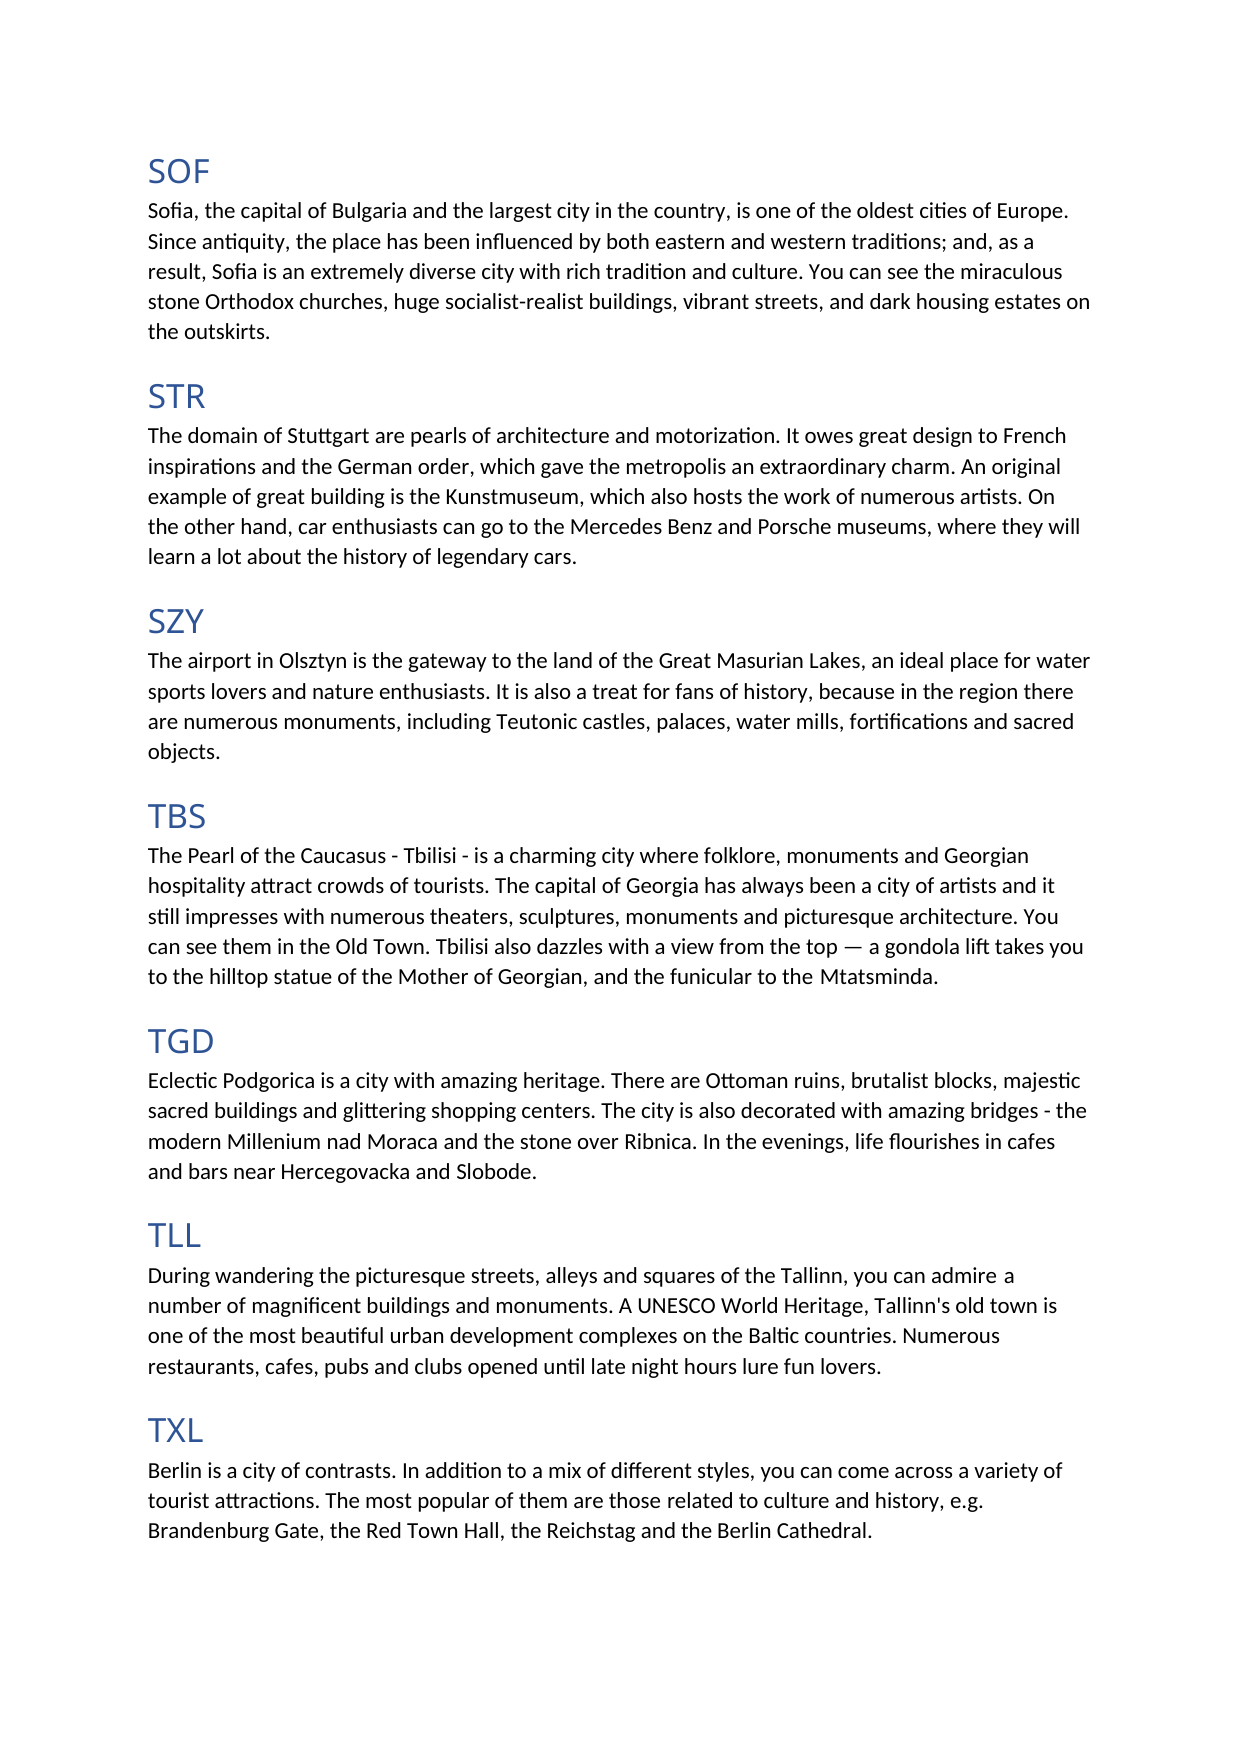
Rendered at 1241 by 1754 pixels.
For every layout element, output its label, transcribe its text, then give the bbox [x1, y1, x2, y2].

text Sofia, the capital of Bulgaria and the largest city in the country, is one of the oldest cities of Europe. Since antiquity, the place has been influenced by both eastern and western traditions; and, as a result, Sofia is an extremely diverse city with rich tradition and culture. You can see the miraculous stone Orthodox churches, huge socialist-realist buildings, vibrant streets, and dark housing estates on the outskirts. [148, 197, 1093, 345]
text The airport in Olsztyn is the gateway to the land of the Great Masurian Lakes, an ideal place for water sports lovers and nature enthusiasts. It is also a treat for fans of history, because in the region there are numerous monuments, including Teutonic castles, palaces, water mills, fortifications and sacred objects. [148, 647, 1093, 765]
subtitle SOF [148, 148, 1093, 193]
subtitle TLL [148, 1212, 1093, 1258]
subtitle TBS [148, 792, 1093, 838]
text During wandering the picturesque streets, alleys and squares of the Tallinn, you can admire a number of magnificent buildings and monuments. A UNESCO World Heritage, Tallinn's old town is one of the most beautiful urban development complexes on the Baltic countries. Numerous restaurants, cafes, pubs and clubs opened until late night hours lure fun lovers. [148, 1261, 1093, 1380]
text The domain of Stuttgart are pearls of architecture and motorization. It owes great design to French inspirations and the German order, which gave the metropolis an extraordinary charm. An original example of great building is the Kunstmuseum, which also hosts the work of numerous artists. On the other hand, car enthusiasts can go to the Mercedes Benz and Porsche museums, where they will learn a lot about the history of legendary cars. [148, 422, 1093, 570]
subtitle SZY [148, 598, 1093, 643]
subtitle TGD [148, 1017, 1093, 1063]
subtitle TXL [148, 1407, 1093, 1452]
text Eclectic Podgorica is a city with amazing heritage. There are Ottoman ruins, brutalist blocks, majestic sacred buildings and glittering shopping centers. The city is also decorated with amazing bridges - the modern Millenium nad Moraca and the stone over Ribnica. In the evenings, life flourishes in cafes and bars near Hercegovacka and Slobode. [148, 1066, 1093, 1185]
text The Pearl of the Caucasus - Tbilisi - is a charming city where folklore, monuments and Georgian hospitality attract crowds of tourists. The capital of Georgia has always been a city of artists and it still impresses with numerous theaters, sculptures, monuments and picturesque architecture. You can see them in the Old Town. Tbilisi also dazzles with a view from the top — a gondola lift takes you to the hilltop statue of the Mother of Georgian, and the funicular to the Mtatsminda. [148, 841, 1093, 990]
text Berlin is a city of contrasts. In addition to a mix of different styles, you can come across a variety of tourist attractions. The most popular of them are those related to culture and history, e.g. Brandenburg Gate, the Red Town Hall, the Reichstag and the Berlin Cathedral. [148, 1456, 1093, 1544]
subtitle STR [148, 373, 1093, 418]
